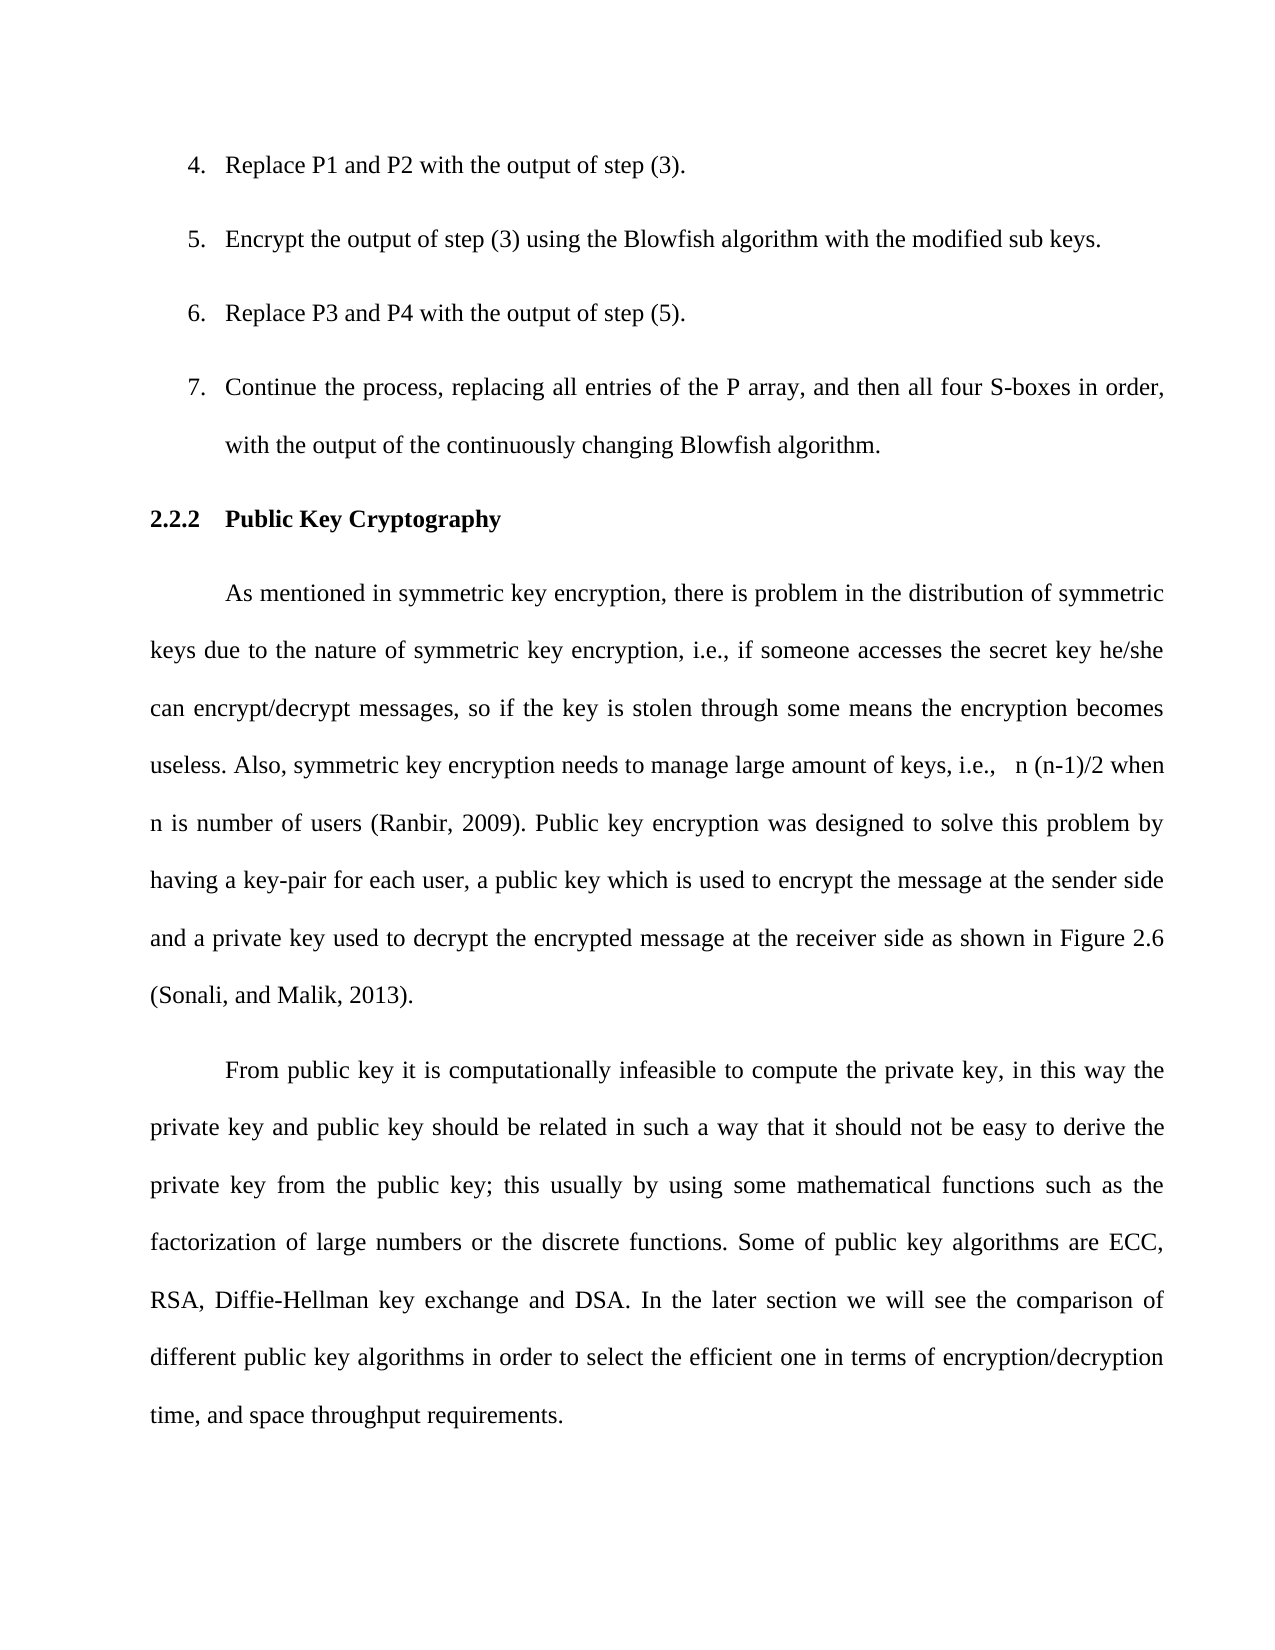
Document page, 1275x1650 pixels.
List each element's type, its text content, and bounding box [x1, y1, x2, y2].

text As mentioned in symmetric key encryption, there is problem in the distribution of symmetric keys due to the nature of symmetric key encryption, i.e., if someone accesses the secret key he/she can encrypt/decrypt messages, so if the key is stolen through some means the encryption becomes useless. Also, symmetric key encryption needs to manage large amount of keys, i.e., n (n-1)/2 when n is number of users (Ranbir, 2009). Public key encryption was designed to solve this problem by having a key-pair for each user, a public key which is used to encrypt the message at the sender side and a private key used to decrypt the encrypted message at the receiver side as shown in Figure 2.6 (Sonali, and Malik, 2013). [150, 578, 1166, 1009]
text From public key it is computationally infeasible to compute the private key, in this way the private key and public key should be related in such a way that it should not be easy to derive the private key from the public key; this usually by using some mathematical functions such as the factorization of large numbers or the discrete functions. Some of public key algorithms are ECC, RSA, Diffie-Hellman key exchange and DSA. In the later section we will see the comparison of different public key algorithms in order to select the efficient one in terms of encryption/decryption time, and space throughput requirements. [150, 1055, 1166, 1428]
text 2.2.2 Public Key Cryptography [150, 504, 1166, 533]
list Continue the process, replacing all entries of the P array, and then all four S-boxes in order, with the output of the continuously changing Blowfish algorithm. [187, 372, 1166, 458]
list Replace P3 and P4 with the output of step (5). [187, 298, 1166, 327]
list Replace P1 and P2 with the output of step (3). [187, 150, 1166, 178]
list Encrypt the output of step (3) using the Blowfish algorithm with the modified sub keys. [187, 224, 1166, 253]
